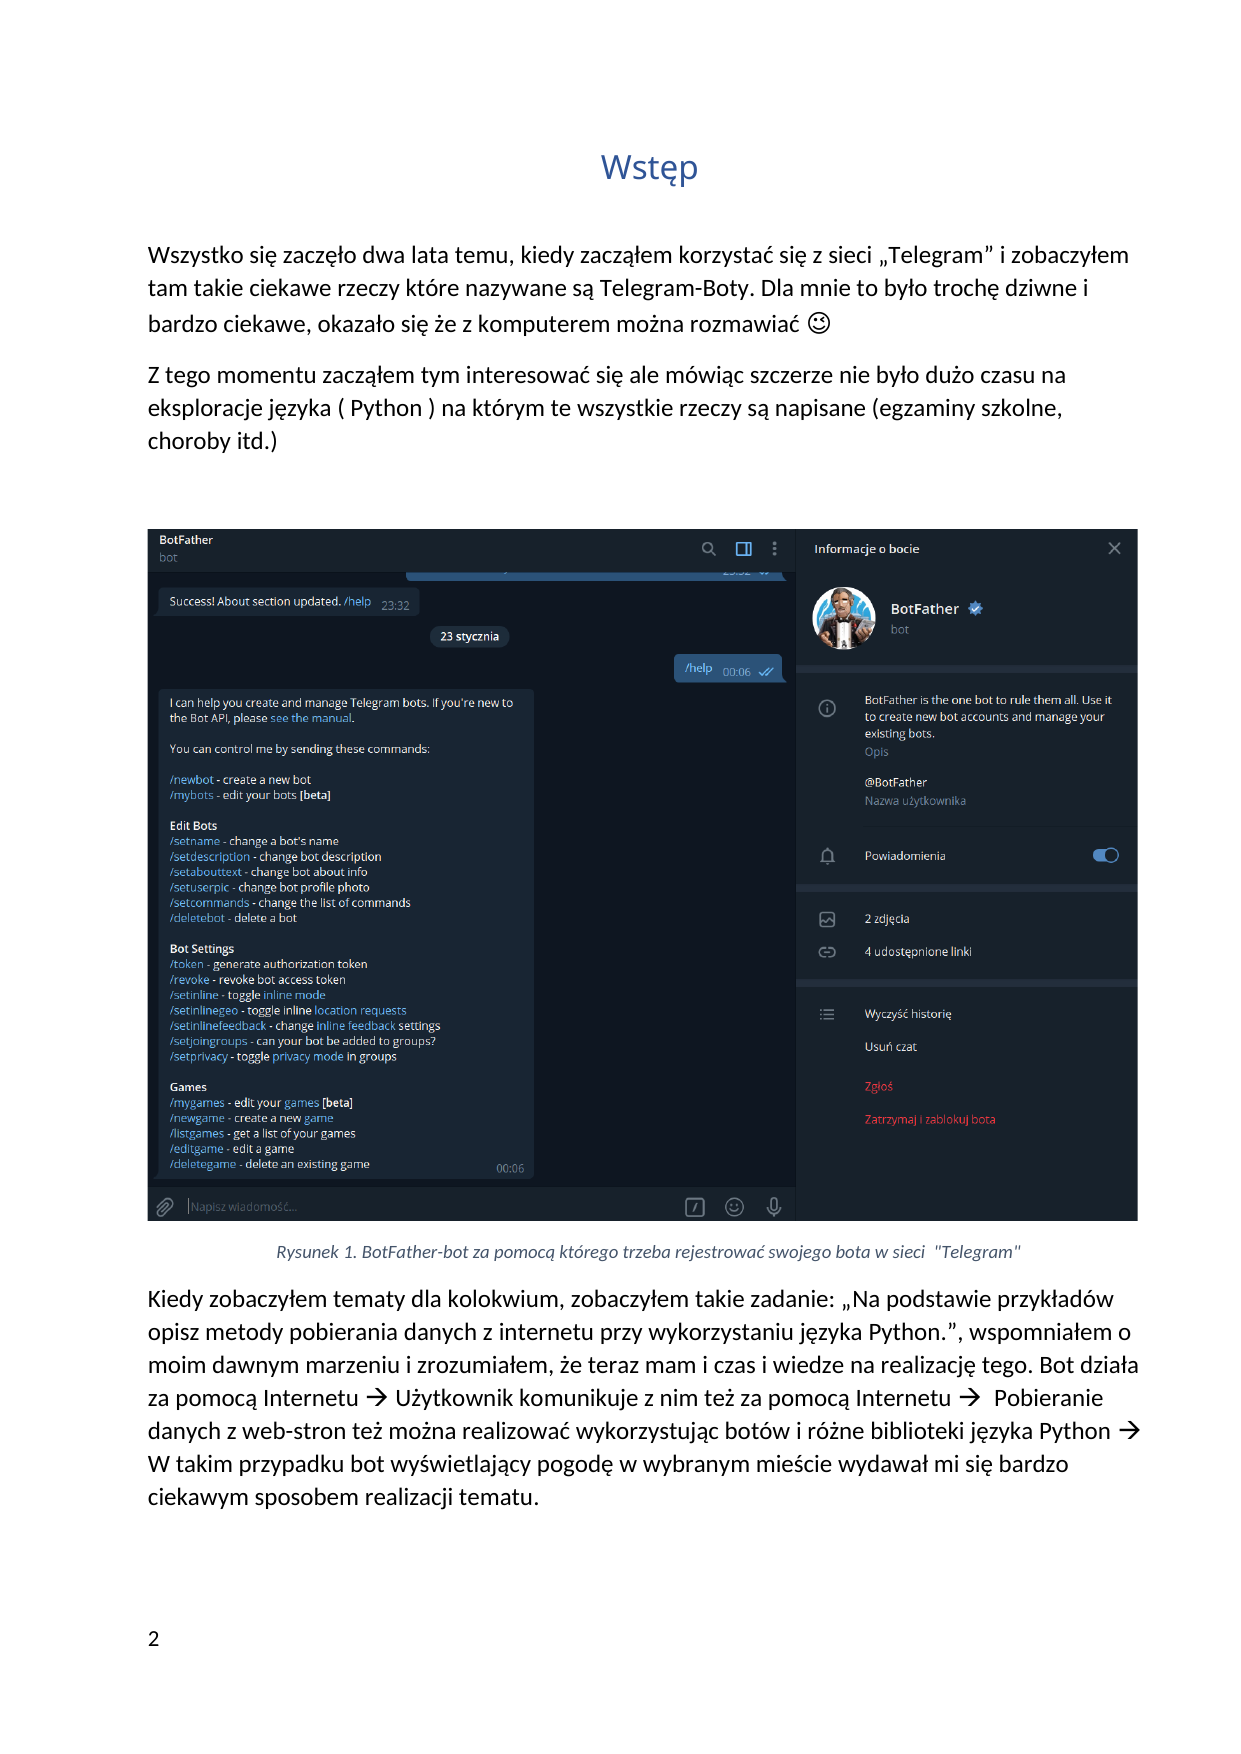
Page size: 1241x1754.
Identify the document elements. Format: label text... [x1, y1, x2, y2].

text Wszystko się zaczęło dwa lata temu, kiedy zacząłem korzystać się z sieci „Telegram” i zobaczyłem tam takie ciekawe rzeczy które nazywane są Telegram-Boty. Dla mnie to było trochę dziwne i bardzo ciekawe, okazało się że z komputerem można rozmawiać [148, 240, 1152, 340]
subtitle Wstęp [148, 144, 1152, 189]
picture [147, 529, 1138, 1221]
text Kiedy zobaczyłem tematy dla kolokwium, zobaczyłem takie zadanie: „Na podstawie przykładów opisz metody pobierania danych z internetu przy wykorzystaniu języka Python.”, wspomniałem o moim dawnym marzeniu i zrozumiałem, że teraz mam i czas i wiedze na realizację tego. Bot działa za pomocą Internetu Użytkownik komunikuje z nim też za pomocą Internetu Pobieranie danych z web-stron też można realizować wykorzystując botów i różne biblioteki języka Python W takim przypadku bot wyświetlający pogodę w wybranym mieście wydawał mi się bardzo ciekawym sposobem realizacji tematu. [148, 1284, 1152, 1512]
text Rysunek 1. BotFather-bot za pomocą którego trzeba rejestrować swojego bota w sieci "Telegram" [148, 1240, 1152, 1263]
text Z tego momentu zacząłem tym interesować się ale mówiąc szczerze nie było dużo czasu na eksploracje języka ( Python ) na którym te wszystkie rzeczy są napisane (egzaminy szkolne, choroby itd.) [148, 359, 1152, 456]
